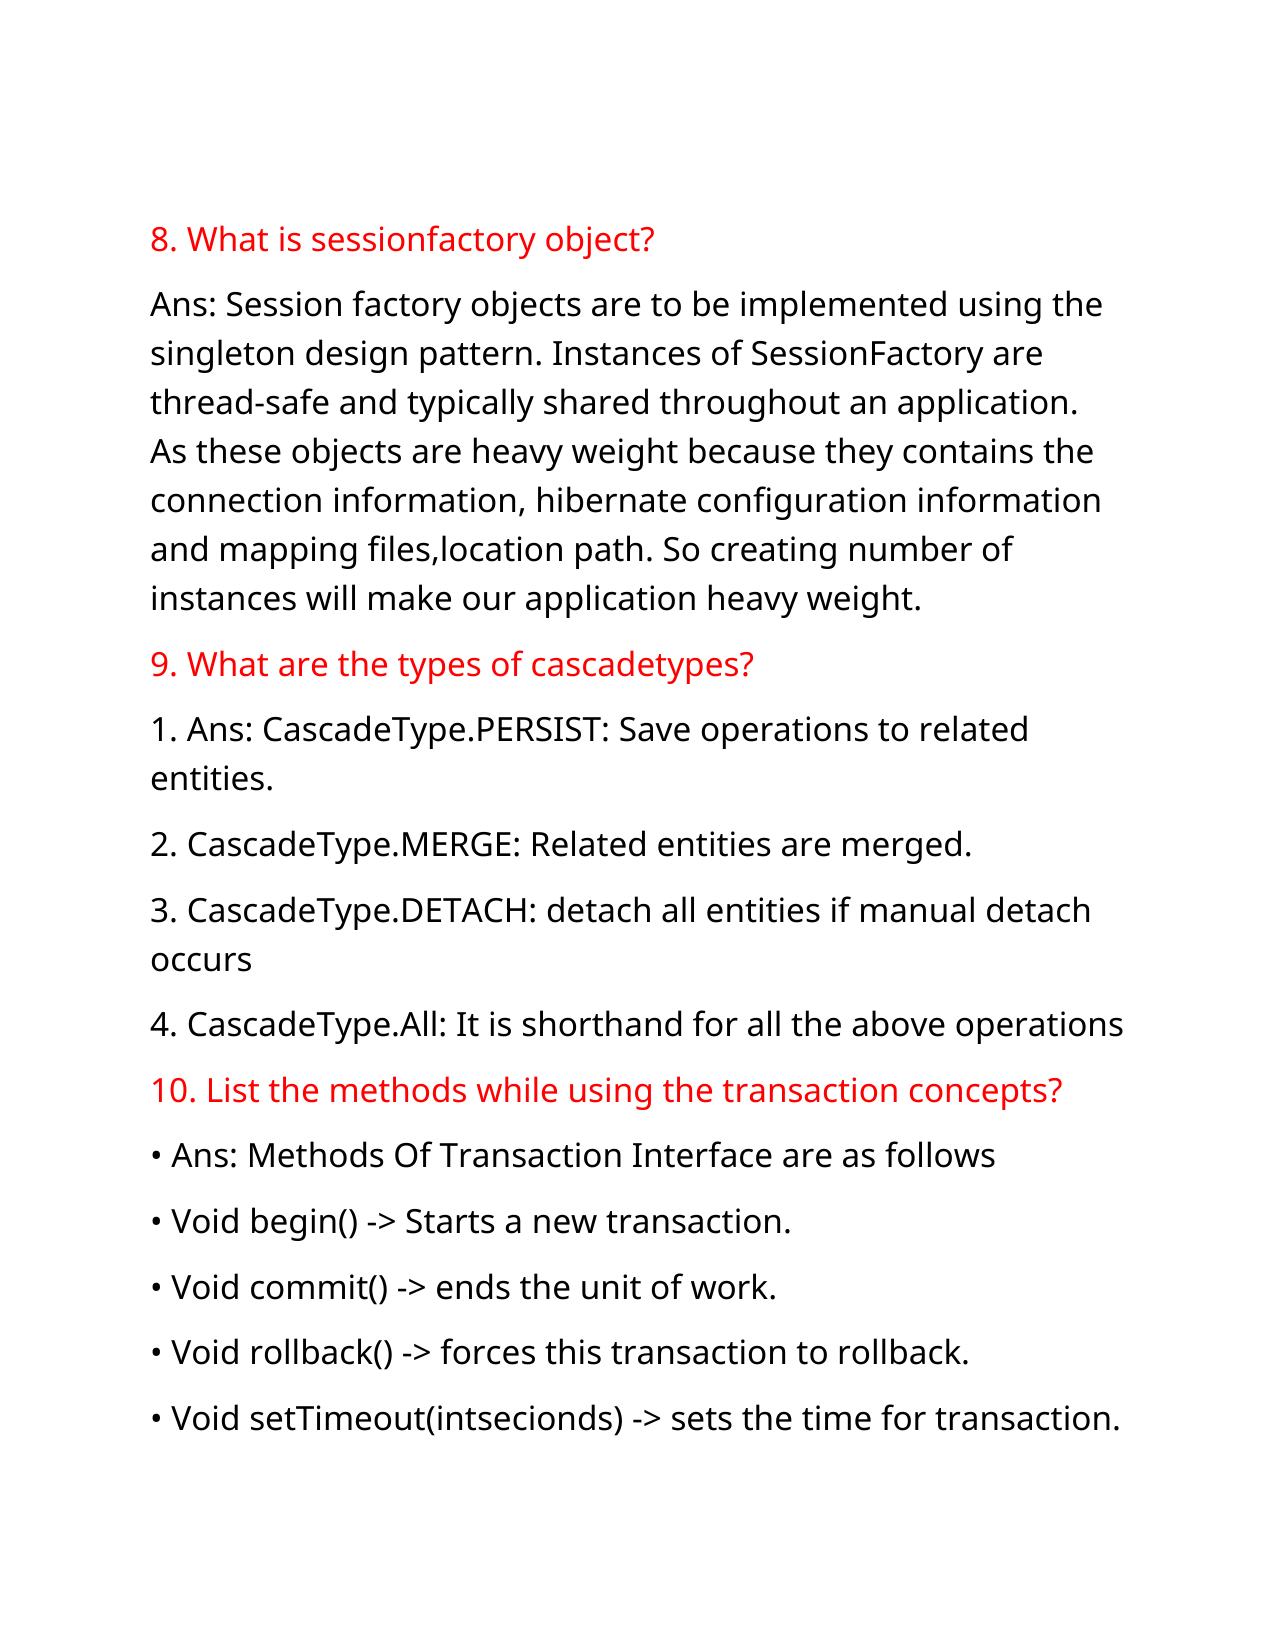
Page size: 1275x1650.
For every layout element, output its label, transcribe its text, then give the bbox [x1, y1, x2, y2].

text 4. CascadeType.All: It is shorthand for all the above operations [150, 1001, 1125, 1046]
text • Void commit() -> ends the unit of work. [150, 1263, 1125, 1309]
text 1. Ans: CascadeType.PERSIST: Save operations to related entities. [150, 706, 1125, 801]
text • Void setTimeout(intsecionds) -> sets the time for transaction. [150, 1395, 1125, 1440]
text 2. CascadeType.MERGE: Related entities are merged. [150, 821, 1125, 866]
text 10. List the methods while using the transaction concepts? [150, 1067, 1125, 1112]
text • Void rollback() -> forces this transaction to rollback. [150, 1329, 1125, 1374]
text 3. CascadeType.DETACH: detach all entities if manual detach occurs [150, 886, 1125, 981]
text 9. What are the types of cascadetypes? [150, 641, 1125, 686]
text 8. What is sessionfactory object? [150, 216, 1125, 261]
text • Ans: Methods Of Transaction Interface are as follows [150, 1132, 1125, 1178]
text Ans: Session factory objects are to be implemented using the singleton design pattern. Instances of SessionFactory are thread-safe and typically shared throughout an application. As these objects are heavy weight because they contains the connection information, hibernate configuration information and mapping files,location path. So creating number of instances will make our application heavy weight. [150, 281, 1125, 620]
text • Void begin() -> Starts a new transaction. [150, 1198, 1125, 1243]
